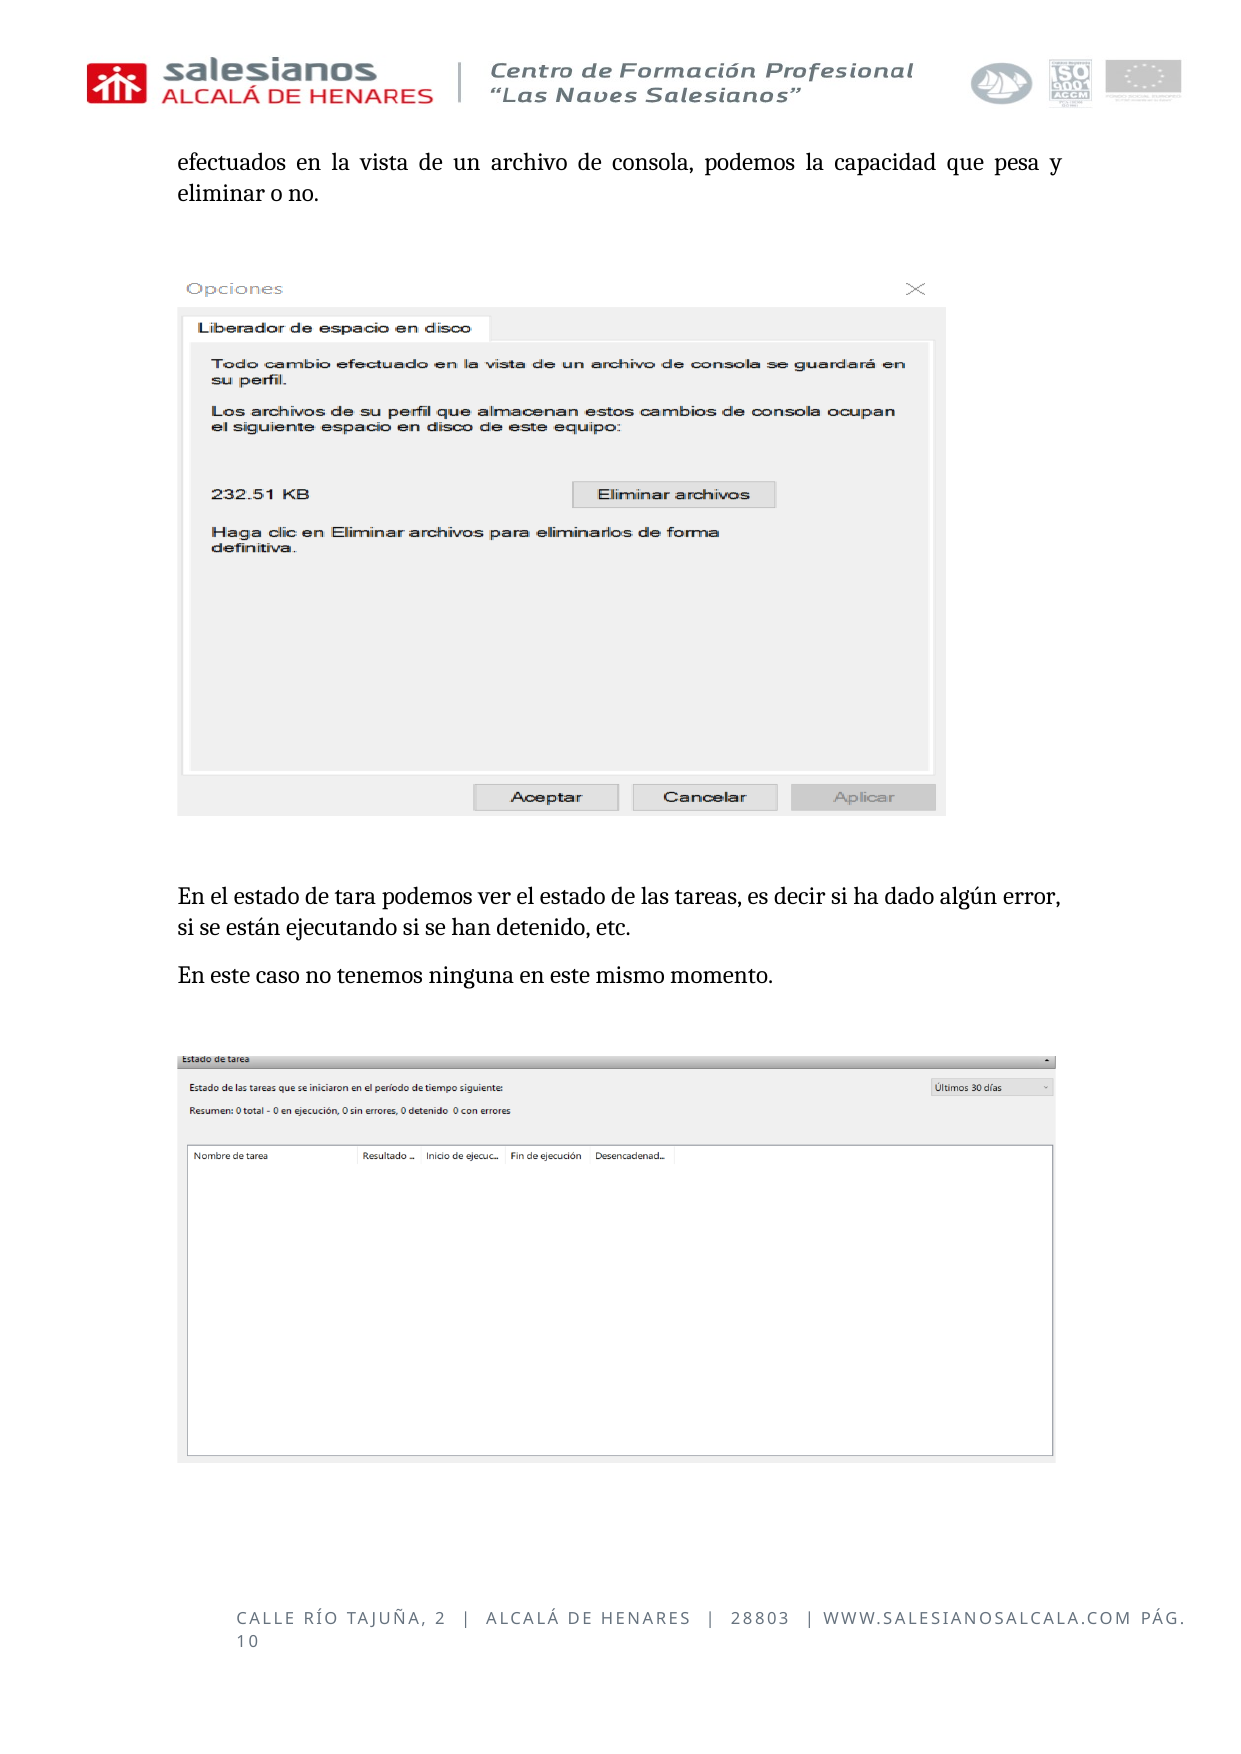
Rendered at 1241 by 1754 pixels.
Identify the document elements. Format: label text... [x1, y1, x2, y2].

text En este caso no tenemos ninguna en este mismo momento. [177, 961, 1063, 989]
text En el estado de tara podemos ver el estado de las tareas, es decir si ha dado algún error, si se están ejecutando si se han detenido, etc. [177, 882, 1063, 942]
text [177, 148, 1063, 207]
picture [177, 1056, 1063, 1463]
picture [177, 274, 946, 816]
